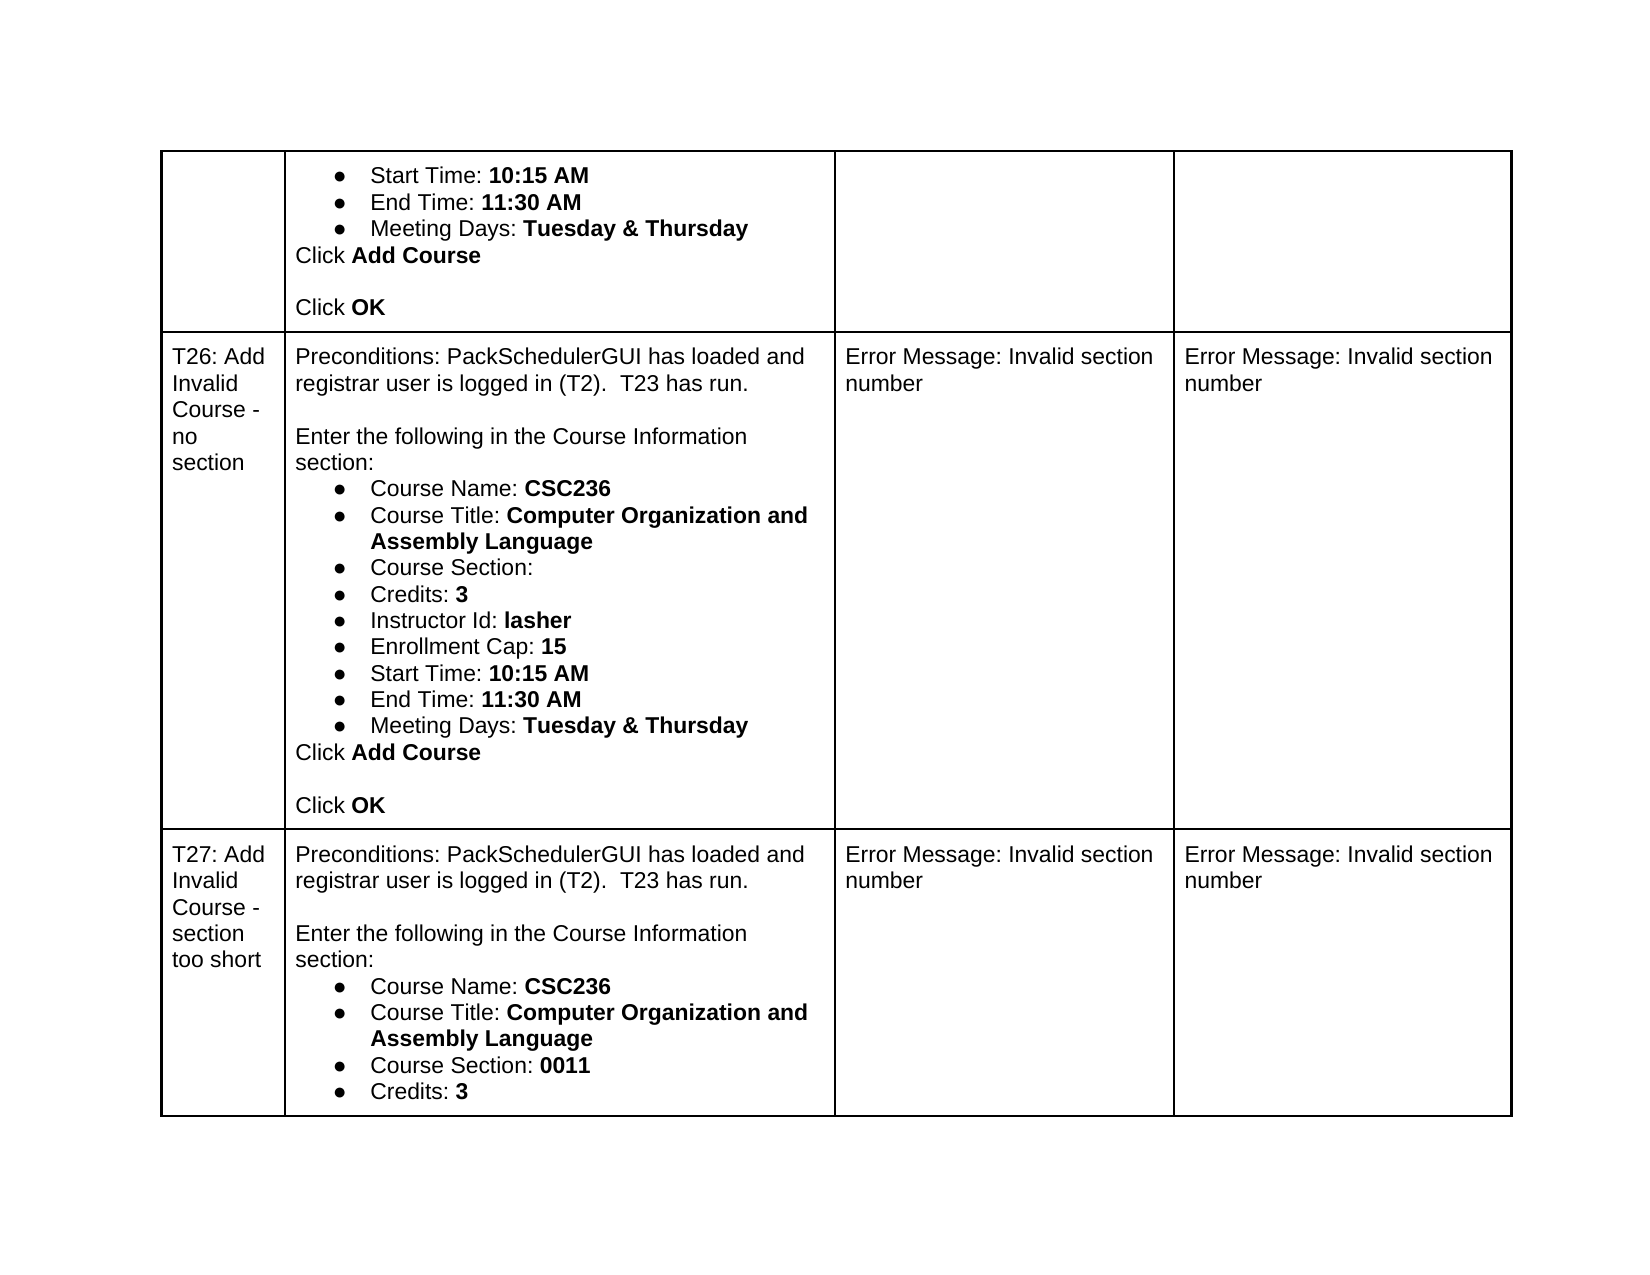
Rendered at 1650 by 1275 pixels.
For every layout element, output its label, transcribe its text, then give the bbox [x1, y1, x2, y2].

table_cell T26: Add Invalid Course - no section [163, 333, 284, 828]
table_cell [286, 152, 834, 331]
table_cell Error Message: Invalid section number [836, 333, 1173, 828]
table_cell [163, 152, 284, 331]
table_cell Error Message: Invalid section number [1175, 333, 1510, 828]
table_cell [1175, 830, 1510, 1115]
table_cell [836, 830, 1173, 1115]
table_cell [163, 830, 284, 1115]
table_cell Preconditions: PackSchedulerGUI has loaded and registrar user is logged in (T2). T23 has run. Enter the following in the Course Information section: Course Name: CSC236 Course Title: Computer Organization and Assembly Language Course Section: Credits: 3 Instructor Id: lasher Enrollment Cap: 15 Start Time: 10:15 AM End Time: 11:30 AM Meeting Days: Tuesday & Thursday Click Add Course Click OK [286, 333, 834, 828]
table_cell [836, 152, 1173, 331]
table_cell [286, 830, 834, 1115]
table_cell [1175, 152, 1510, 331]
